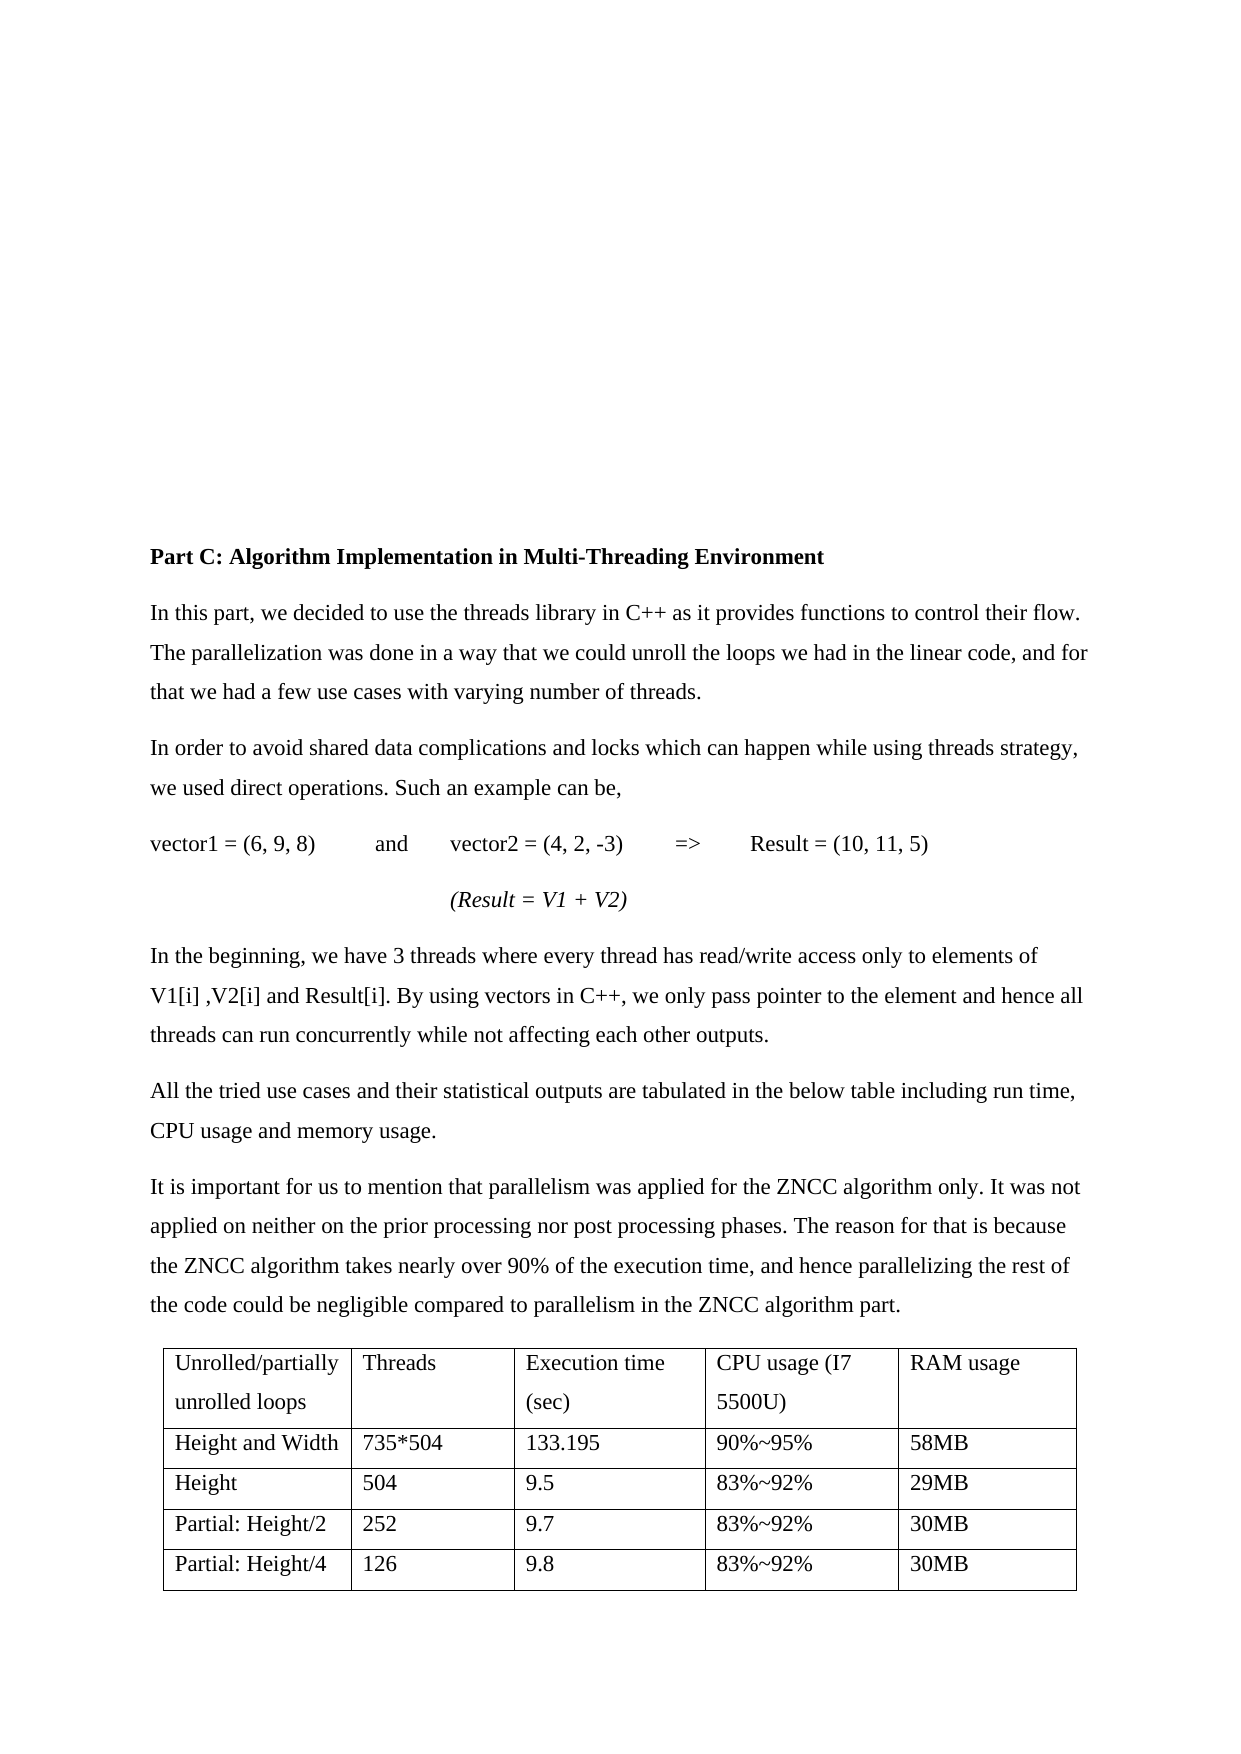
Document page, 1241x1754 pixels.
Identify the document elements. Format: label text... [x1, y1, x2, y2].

table_cell 30MB [899, 1510, 1076, 1549]
table_cell Height and Width [164, 1429, 351, 1468]
text It is important for us to mention that parallelism was applied for the ZNCC algorithm only. It was not applied on neither on the prior processing nor post processing phases. The reason for that is because the ZNCC algorithm takes nearly over 90% of the execution time, and hence parallelizing the rest of the code could be negligible compared to parallelism in the ZNCC algorithm part. [150, 1173, 1090, 1318]
text vector1 = (6, 9, 8) and vector2 = (4, 2, -3) => Result = (10, 11, 5) [150, 830, 1090, 856]
text In the beginning, we have 3 threads where every thread has read/write access only to elements of V1[i] ,V2[i] and Result[i]. By using vectors in C++, we only pass pointer to the element and hence all threads can run concurrently while not affecting each other outputs. [150, 942, 1090, 1047]
table_cell 90%~95% [706, 1429, 898, 1468]
table_header CPU usage (I7 5500U) [706, 1349, 898, 1427]
table_cell 504 [352, 1469, 514, 1508]
text All the tried use cases and their statistical outputs are tabulated in the below table including run time, CPU usage and memory usage. [150, 1077, 1090, 1143]
table_cell 9.7 [515, 1510, 705, 1549]
table_cell Partial: Height/2 [164, 1510, 351, 1549]
table_cell 29MB [899, 1469, 1076, 1508]
table_cell 9.8 [515, 1550, 705, 1589]
text (Result = V1 + V2) [150, 886, 1090, 912]
table_cell 83%~92% [706, 1550, 898, 1589]
table_cell 83%~92% [706, 1469, 898, 1508]
table_cell 252 [352, 1510, 514, 1549]
table_cell Partial: Height/4 [164, 1550, 351, 1589]
table_header Threads [352, 1349, 514, 1427]
table_cell 133.195 [515, 1429, 705, 1468]
table_cell Height [164, 1469, 351, 1508]
table_header RAM usage [899, 1349, 1076, 1427]
text Part C: Algorithm Implementation in Multi-Threading Environment [150, 543, 1090, 569]
table_cell 735*504 [352, 1429, 514, 1468]
table_header Execution time (sec) [515, 1349, 705, 1427]
table_cell 9.5 [515, 1469, 705, 1508]
text In this part, we decided to use the threads library in C++ as it provides functions to control their flow. The parallelization was done in a way that we could unroll the loops we had in the linear code, and for that we had a few use cases with varying number of threads. [150, 599, 1090, 704]
table_cell 30MB [899, 1550, 1076, 1589]
table_header Unrolled/partially unrolled loops [164, 1349, 351, 1427]
table_cell 83%~92% [706, 1510, 898, 1549]
text In order to avoid shared data complications and locks which can happen while using threads strategy, we used direct operations. Such an example can be, [150, 734, 1090, 800]
table_cell 58MB [899, 1429, 1076, 1468]
table_cell 126 [352, 1550, 514, 1589]
